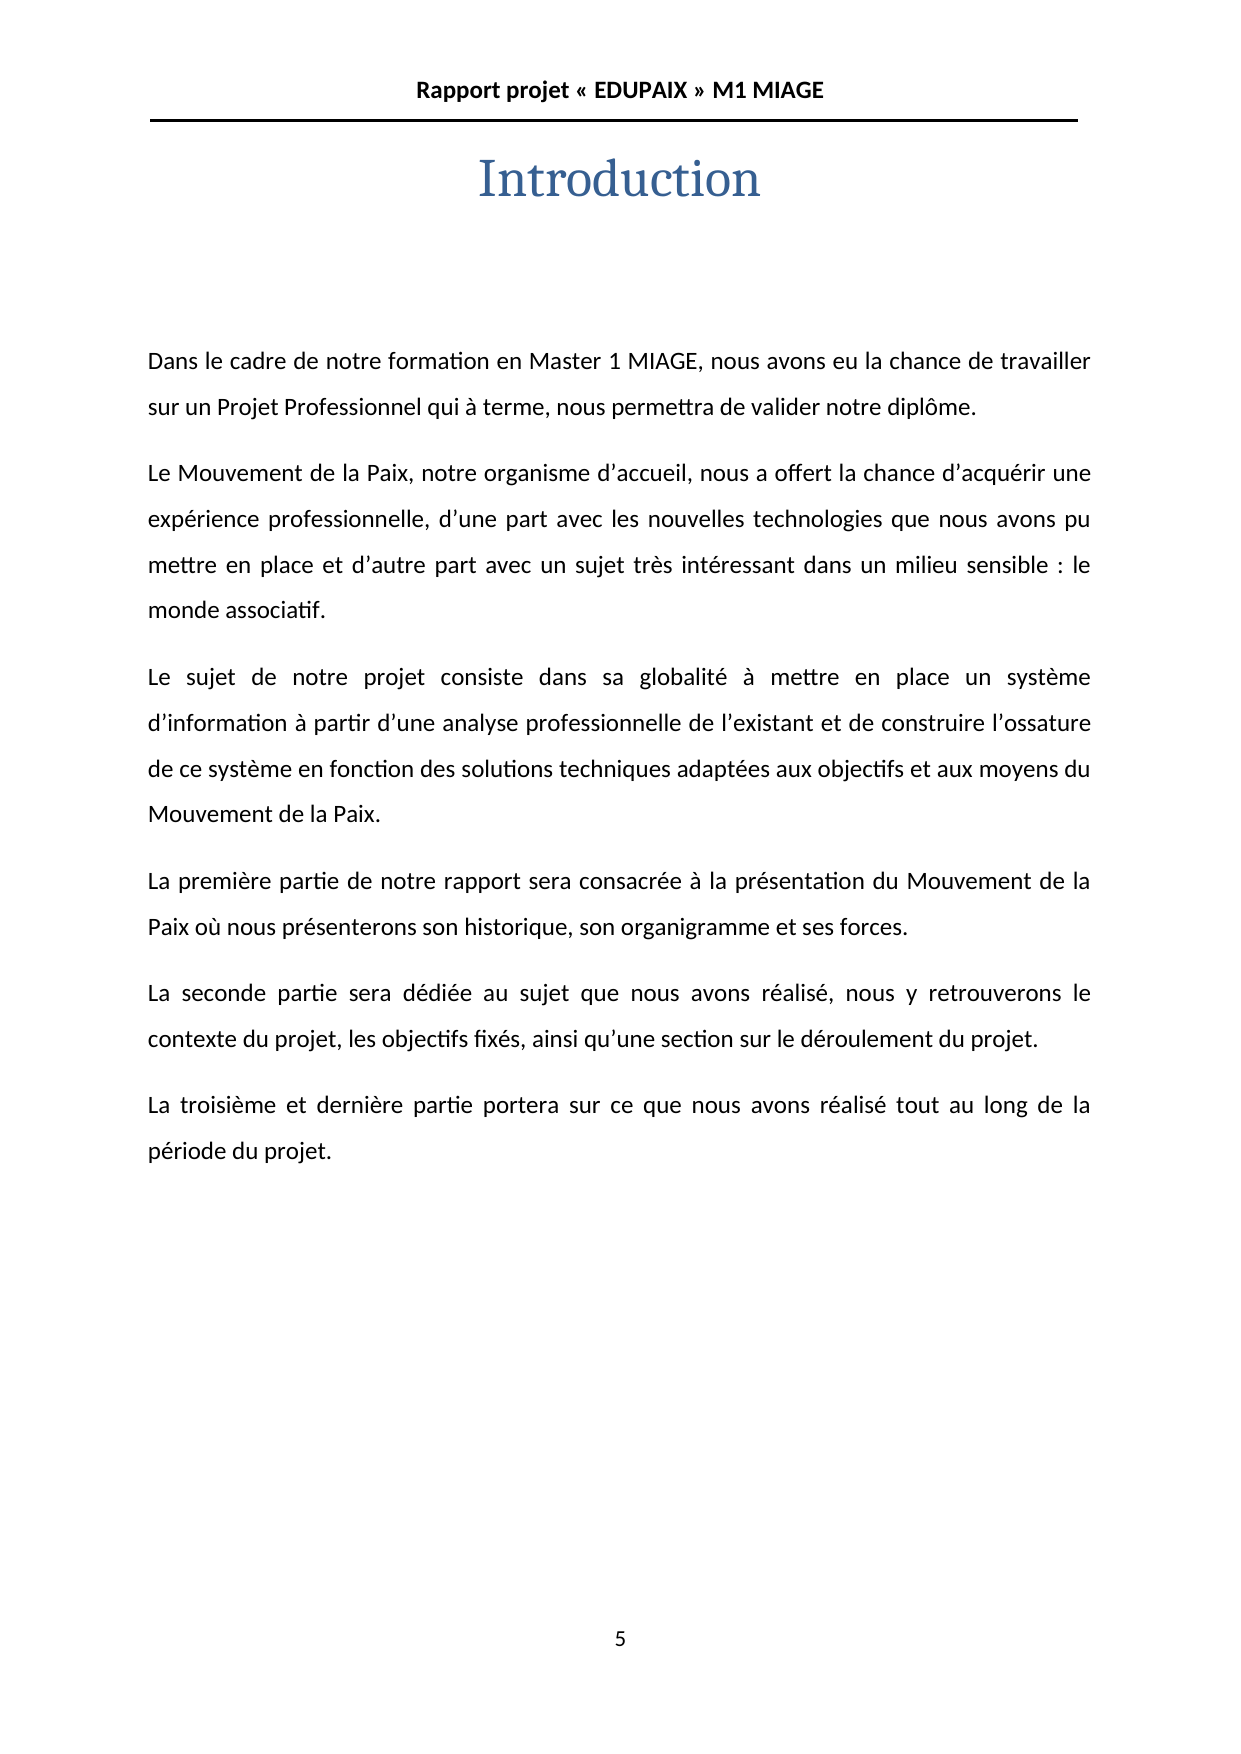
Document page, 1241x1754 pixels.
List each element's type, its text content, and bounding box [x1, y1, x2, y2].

text Le Mouvement de la Paix, notre organisme d’accueil, nous a offert la chance d’acquérir une expérience professionnelle, d’une part avec les nouvelles technologies que nous avons pu mettre en place et d’autre part avec un sujet très intéressant dans un milieu sensible : le monde associatif. [148, 457, 1093, 625]
text La seconde partie sera dédiée au sujet que nous avons réalisé, nous y retrouverons le contexte du projet, les objectifs fixés, ainsi qu’une section sur le déroulement du projet. [148, 977, 1093, 1053]
text Le sujet de notre projet consiste dans sa globalité à mettre en place un système d’information à partir d’une analyse professionnelle de l’existant et de construire l’ossature de ce système en fonction des solutions techniques adaptées aux objectifs et aux moyens du Mouvement de la Paix. [148, 661, 1093, 829]
text Dans le cadre de notre formation en Master 1 MIAGE, nous avons eu la chance de travailler sur un Projet Professionnel qui à terme, nous permettra de valider notre diplôme. [148, 345, 1093, 421]
text Introduction [148, 148, 1093, 210]
text La troisième et dernière partie portera sur ce que nous avons réalisé tout au long de la période du projet. [148, 1089, 1093, 1166]
text La première partie de notre rapport sera consacrée à la présentation du Mouvement de la Paix où nous présenterons son historique, son organigramme et ses forces. [148, 865, 1093, 941]
